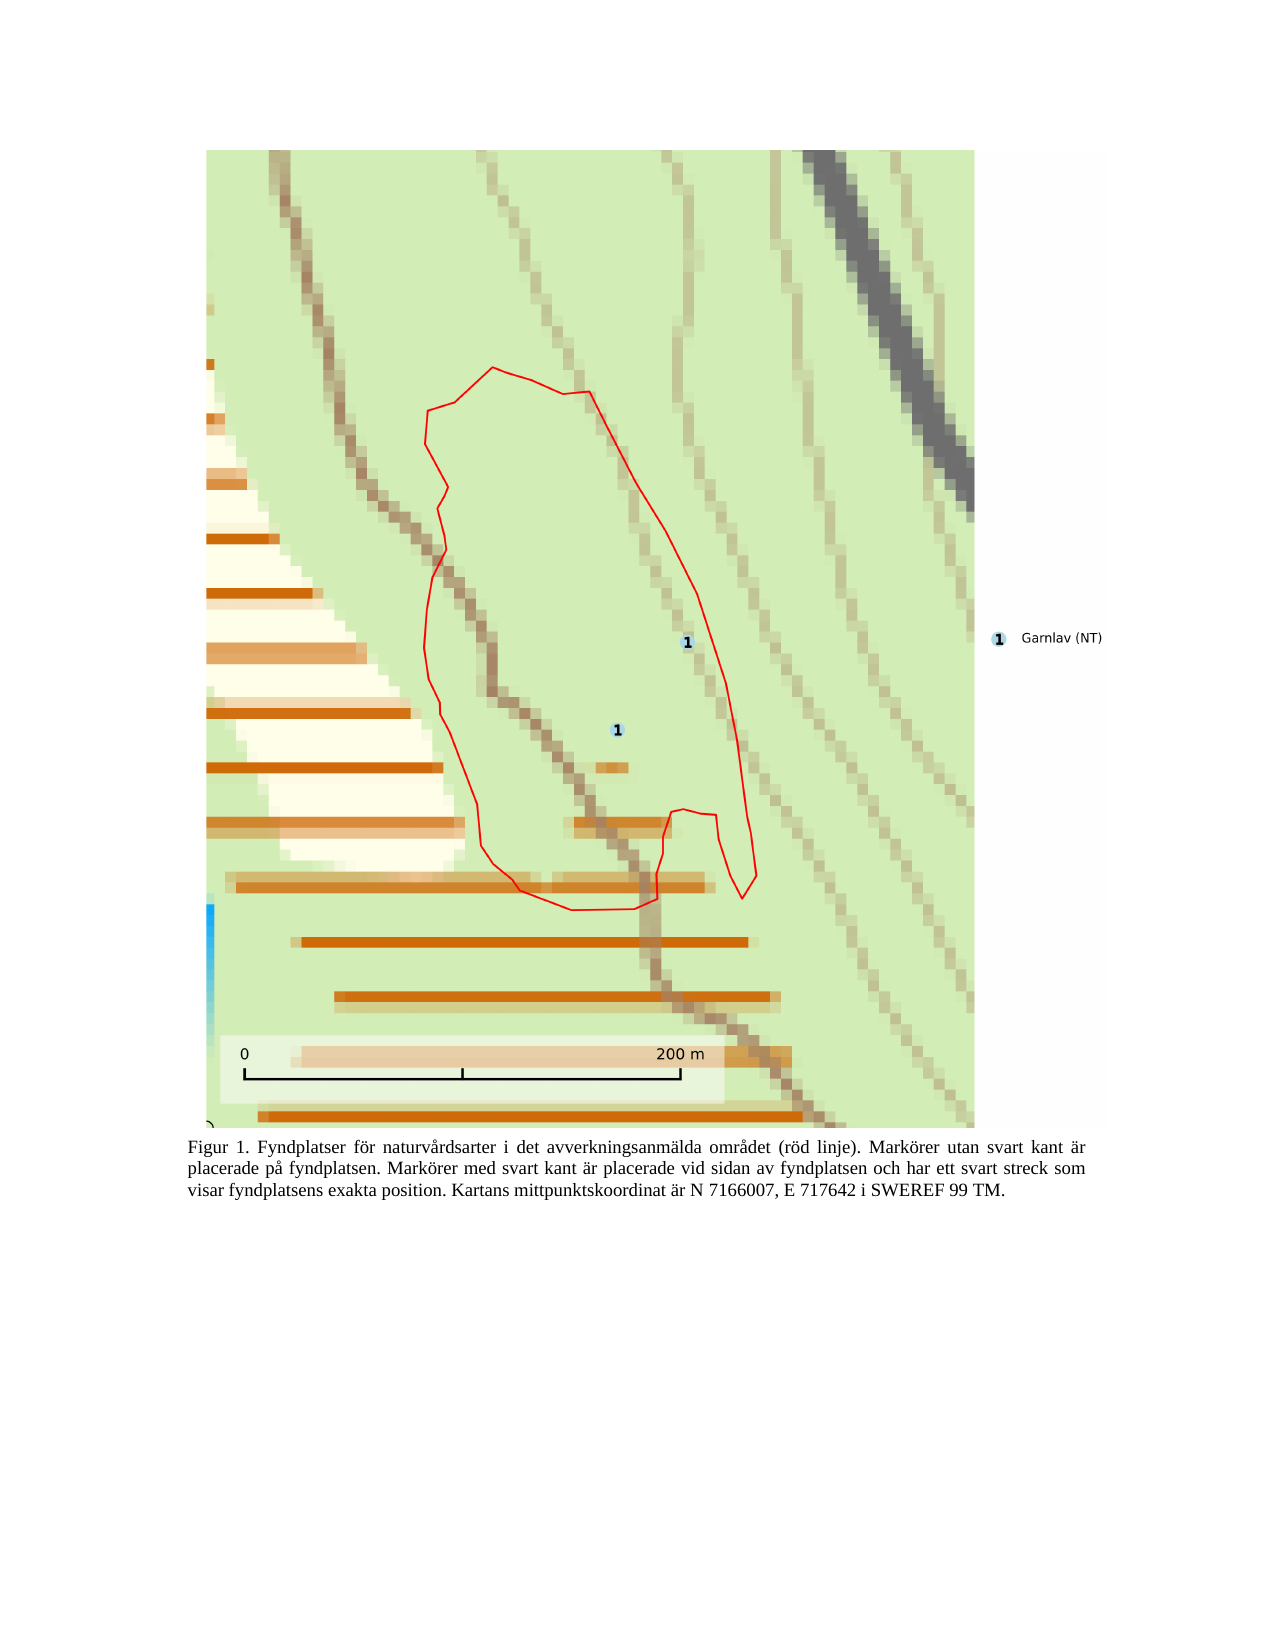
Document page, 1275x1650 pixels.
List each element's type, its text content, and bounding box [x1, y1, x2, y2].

text Figur 1. Fyndplatser för naturvårdsarter i det avverkningsanmälda området (röd linje). Markörer utan svart kant är placerade på fyndplatsen. Markörer med svart kant är placerade vid sidan av fyndplatsen och har ett svart streck som visar fyndplatsens exakta position. Kartans mittpunktskoordinat är N 7166007, E 717642 i SWEREF 99 TM. [187, 1136, 1087, 1200]
picture [206, 150, 1107, 1128]
